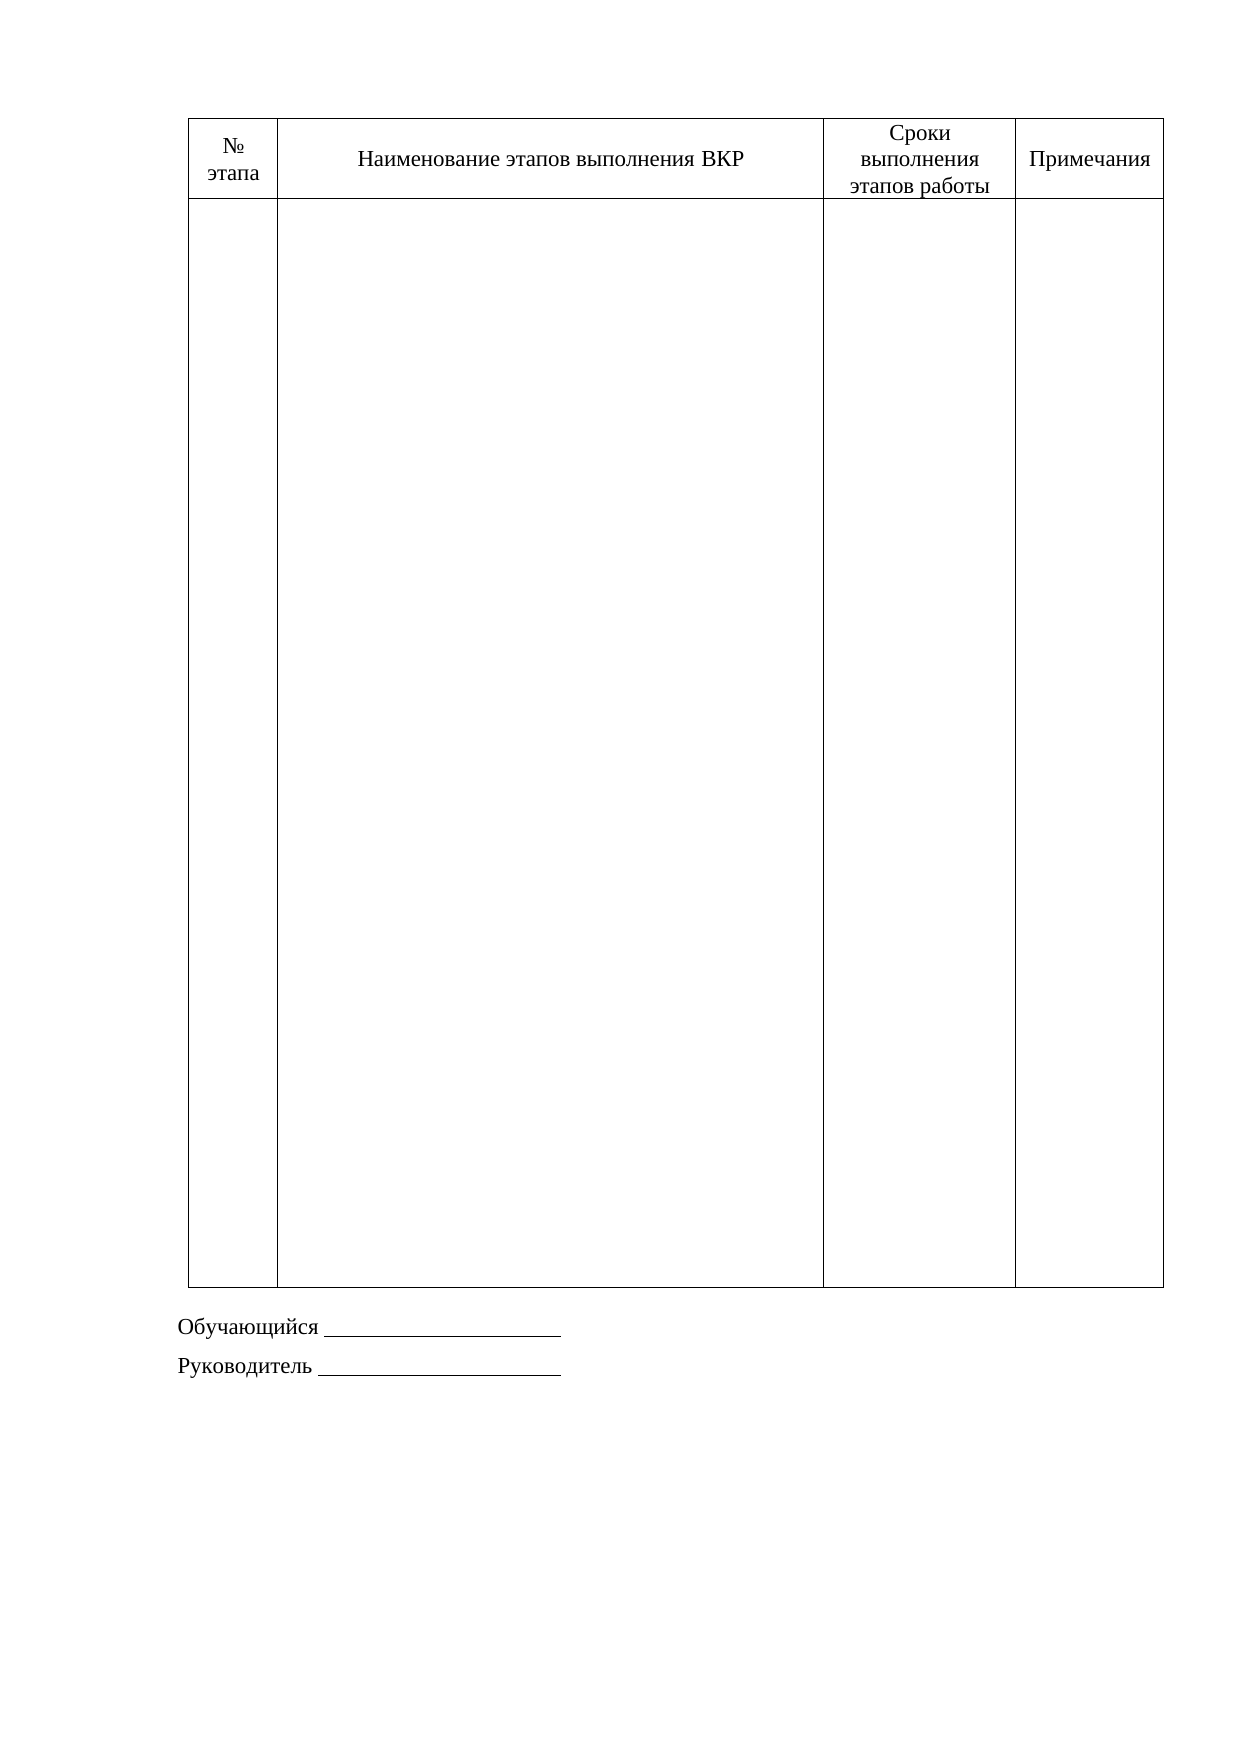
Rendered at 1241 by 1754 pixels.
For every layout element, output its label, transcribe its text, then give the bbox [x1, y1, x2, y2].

table_header Примечания [1016, 119, 1163, 198]
text Руководитель [177, 1352, 1152, 1378]
table_header Наименование этапов выполнения ВКР [278, 119, 823, 198]
table_header № этапа [189, 119, 277, 198]
table_cell [189, 199, 277, 1287]
table_cell [824, 199, 1015, 1287]
table_header Сроки выполнения этапов работы [824, 119, 1015, 198]
table_cell [1016, 199, 1163, 1287]
table_cell [278, 199, 823, 1287]
text Обучающийся [177, 1313, 1152, 1339]
